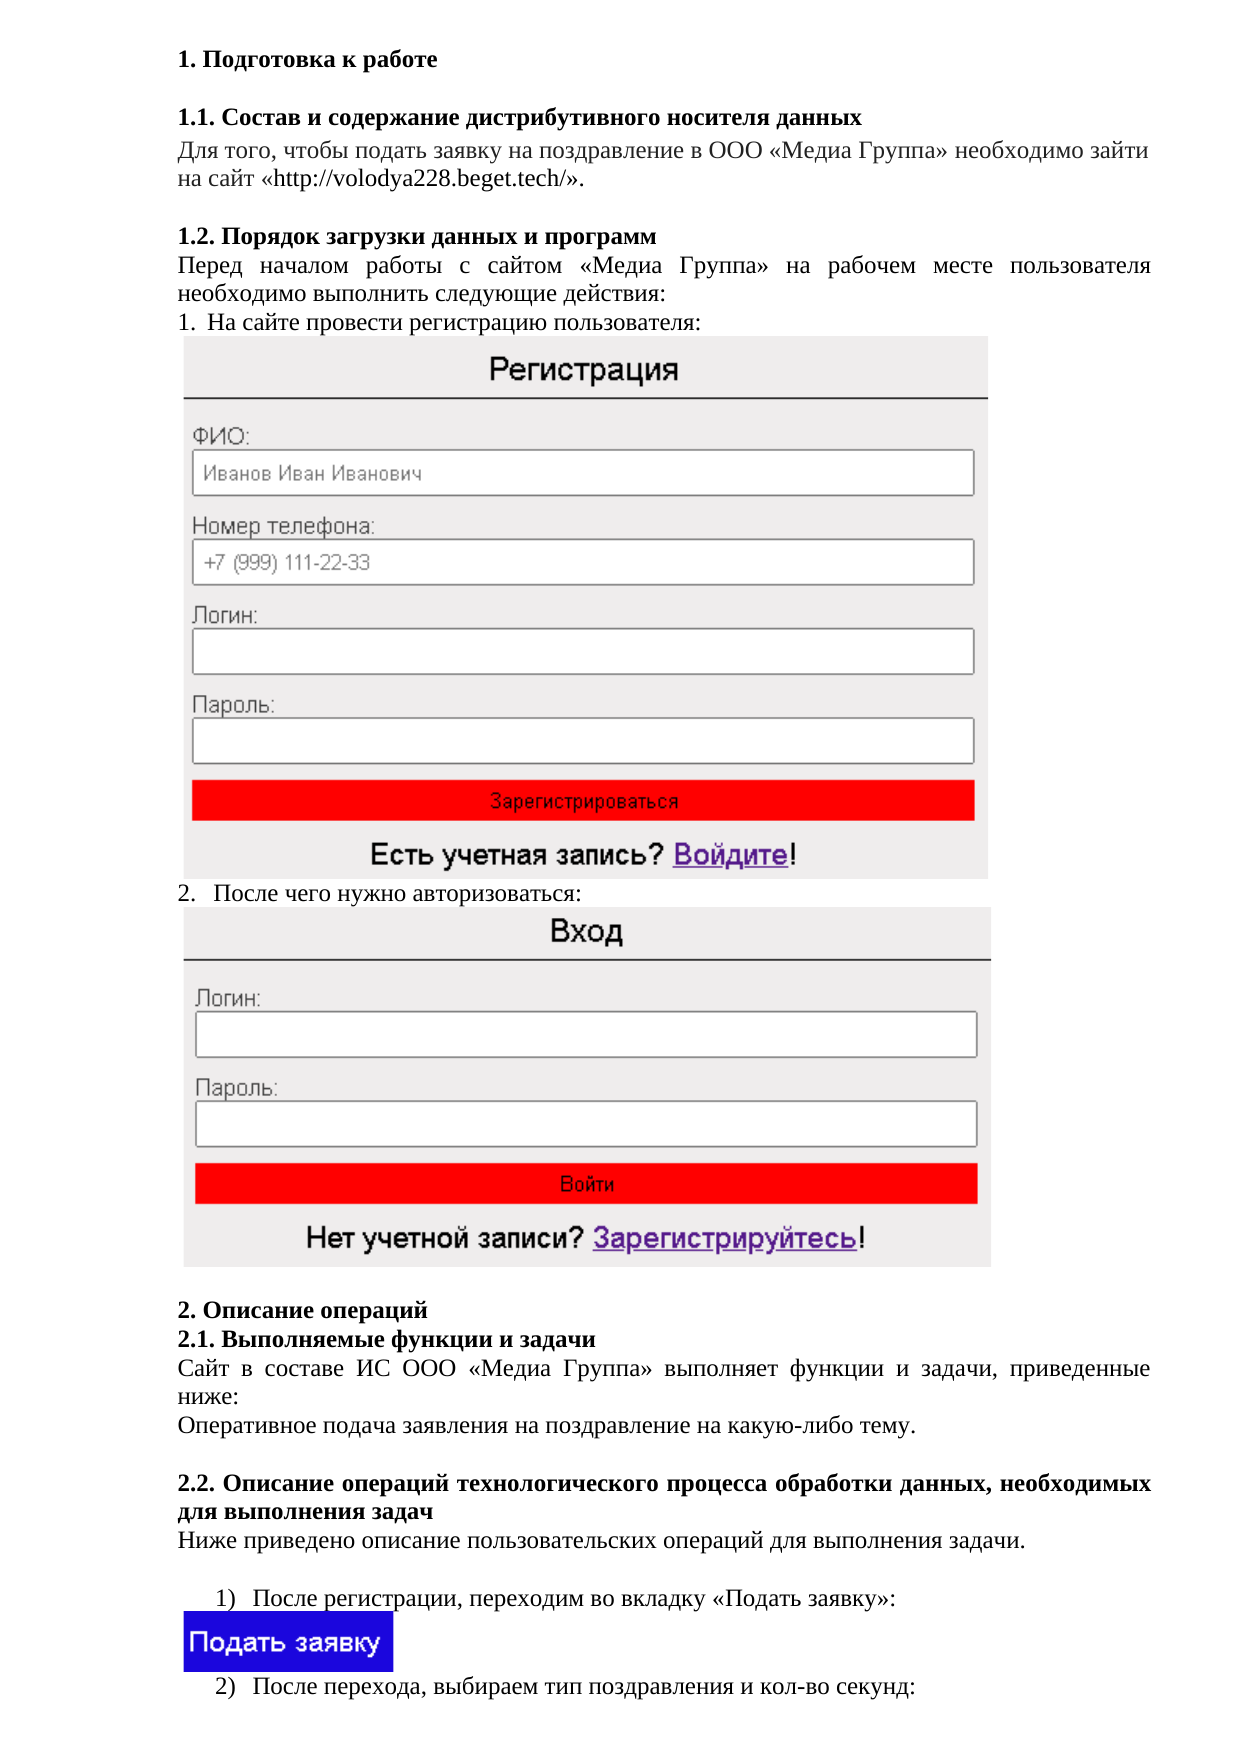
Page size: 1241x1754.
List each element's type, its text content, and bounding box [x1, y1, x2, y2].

text 2.1. Выполняемые функции и задачи [177, 1324, 1152, 1353]
text Сайт в составе ИС ООО «Медиа Группа» выполняет функции и задачи, приведенные ниже: [177, 1353, 1152, 1410]
picture [183, 907, 992, 1267]
picture [183, 336, 989, 879]
list После перехода, выбираем тип поздравления и кол-во секунд: [215, 1671, 1152, 1700]
text 1.1. Состав и содержание дистрибутивного носителя данных [177, 102, 1152, 131]
list После чего нужно авторизоваться: [177, 878, 1152, 907]
list На сайте провести регистрацию пользователя: [177, 307, 1152, 336]
list После регистрации, переходим во вкладку «Подать заявку»: [215, 1583, 1152, 1611]
picture [183, 1611, 394, 1672]
text 2. Описание операций [177, 1295, 1152, 1324]
text 1.2. Порядок загрузки данных и программ [177, 221, 1152, 250]
text Оперативное подача заявления на поздравление на какую-либо тему. [177, 1410, 1152, 1439]
text Ниже приведено описание пользовательских операций для выполнения задачи. [177, 1525, 1152, 1554]
text 1. Подготовка к работе [177, 44, 1152, 73]
text 2.2. Описание операций технологического процесса обработки данных, необходимых для выполнения задач [177, 1468, 1152, 1525]
text Перед началом работы с сайтом «Медиа Группа» на рабочем месте пользователя необходимо выполнить следующие действия: [177, 250, 1152, 307]
text Для того, чтобы подать заявку на поздравление в ООО «Медиа Группа» необходимо зайти на сайт «http://volodya228.beget.tech/». [177, 135, 1152, 192]
